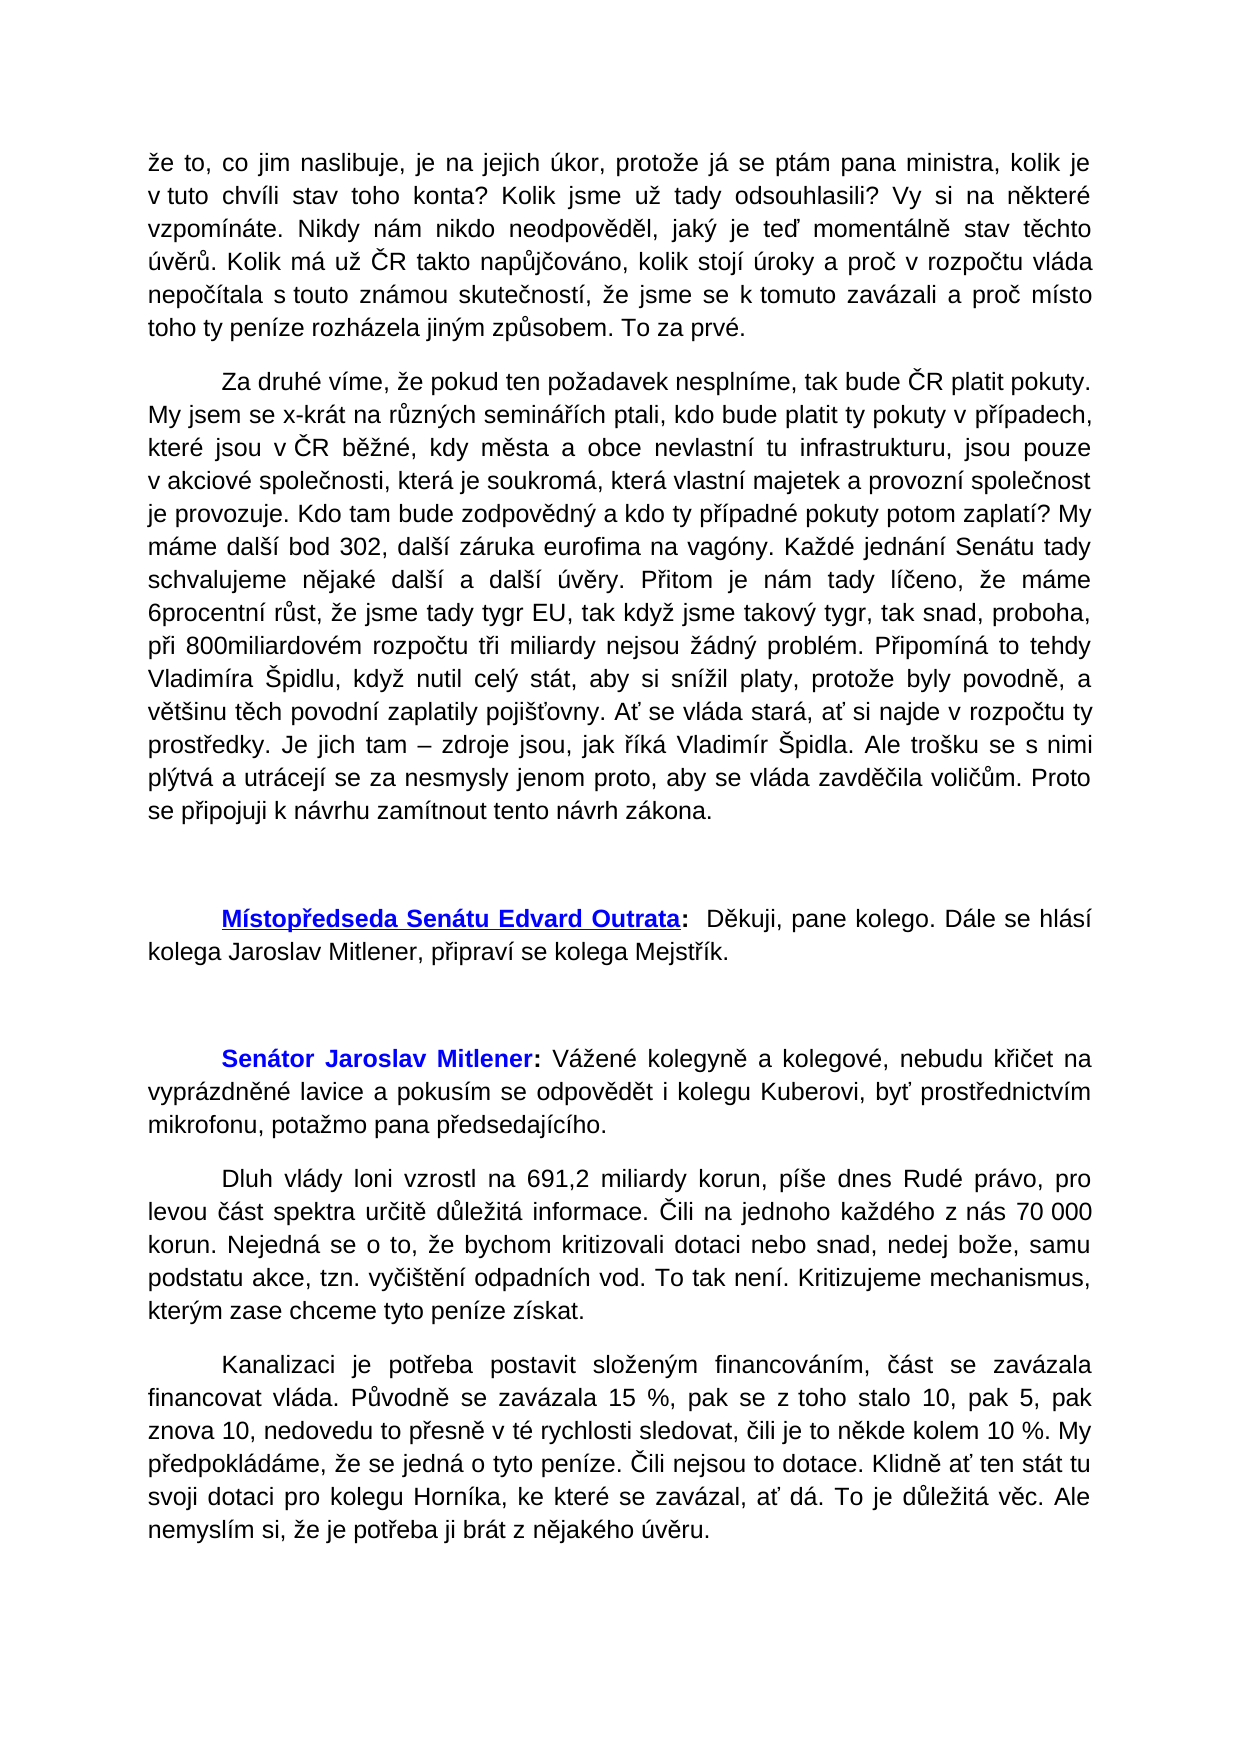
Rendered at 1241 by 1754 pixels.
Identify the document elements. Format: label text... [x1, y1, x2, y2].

text Senátor Jaroslav Mitlener: Vážené kolegyně a kolegové, nebudu křičet na vyprázdněné lavice a pokusím se odpovědět i kolegu Kuberovi, byť prostřednictvím mikrofonu, potažmo pana předsedajícího. [148, 1044, 1093, 1139]
text Místopředseda Senátu Edvard Outrata: Děkuji, pane kolego. Dále se hlásí kolega Jaroslav Mitlener, připraví se kolega Mejstřík. [148, 903, 1093, 965]
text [148, 148, 1093, 341]
text Za druhé víme, že pokud ten požadavek nesplníme, tak bude ČR platit pokuty. My jsem se x-krát na různých seminářích ptali, kdo bude platit ty pokuty v případech, které jsou v ČR běžné, kdy města a obce nevlastní tu infrastrukturu, jsou pouze v akciové společnosti, která je soukromá, která vlastní majetek a provozní společnost je provozuje. Kdo tam bude zodpovědný a kdo ty případné pokuty potom zaplatí? My máme další bod 302, další záruka eurofima na vagóny. Každé jednání Senátu tady schvalujeme nějaké další a další úvěry. Přitom je nám tady líčeno, že máme 6procentní růst, že jsme tady tygr EU, tak když jsme takový tygr, tak snad, proboha, při 800miliardovém rozpočtu tři miliardy nejsou žádný problém. Připomíná to tehdy Vladimíra Špidlu, když nutil celý stát, aby si snížil platy, protože byly povodně, a většinu těch povodní zaplatily pojišťovny. Ať se vláda stará, ať si najde v rozpočtu ty prostředky. Je jich tam – zdroje jsou, jak říká Vladimír Špidla. Ale trošku se s nimi plýtvá a utrácejí se za nesmysly jenom proto, aby se vláda zavděčila voličům. Proto se připojuji k návrhu zamítnout tento návrh zákona. [148, 367, 1093, 824]
text Dluh vlády loni vzrostl na 691,2 miliardy korun, píše dnes Rudé právo, pro levou část spektra určitě důležitá informace. Čili na jednoho každého z nás 70 000 korun. Nejedná se o to, že bychom kritizovali dotaci nebo snad, nedej bože, samu podstatu akce, tzn. vyčištění odpadních vod. To tak není. Kritizujeme mechanismus, kterým zase chceme tyto peníze získat. [148, 1164, 1093, 1325]
text Kanalizaci je potřeba postavit složeným financováním, část se zavázala financovat vláda. Původně se zavázala 15 %, pak se z toho stalo 10, pak 5, pak znova 10, nedovedu to přesně v té rychlosti sledovat, čili je to někde kolem 10 %. My předpokládáme, že se jedná o tyto peníze. Čili nejsou to dotace. Klidně ať ten stát tu svoji dotaci pro kolegu Horníka, ke které se zavázal, ať dá. To je důležitá věc. Ale nemyslím si, že je potřeba ji brát z nějakého úvěru. [148, 1350, 1093, 1544]
